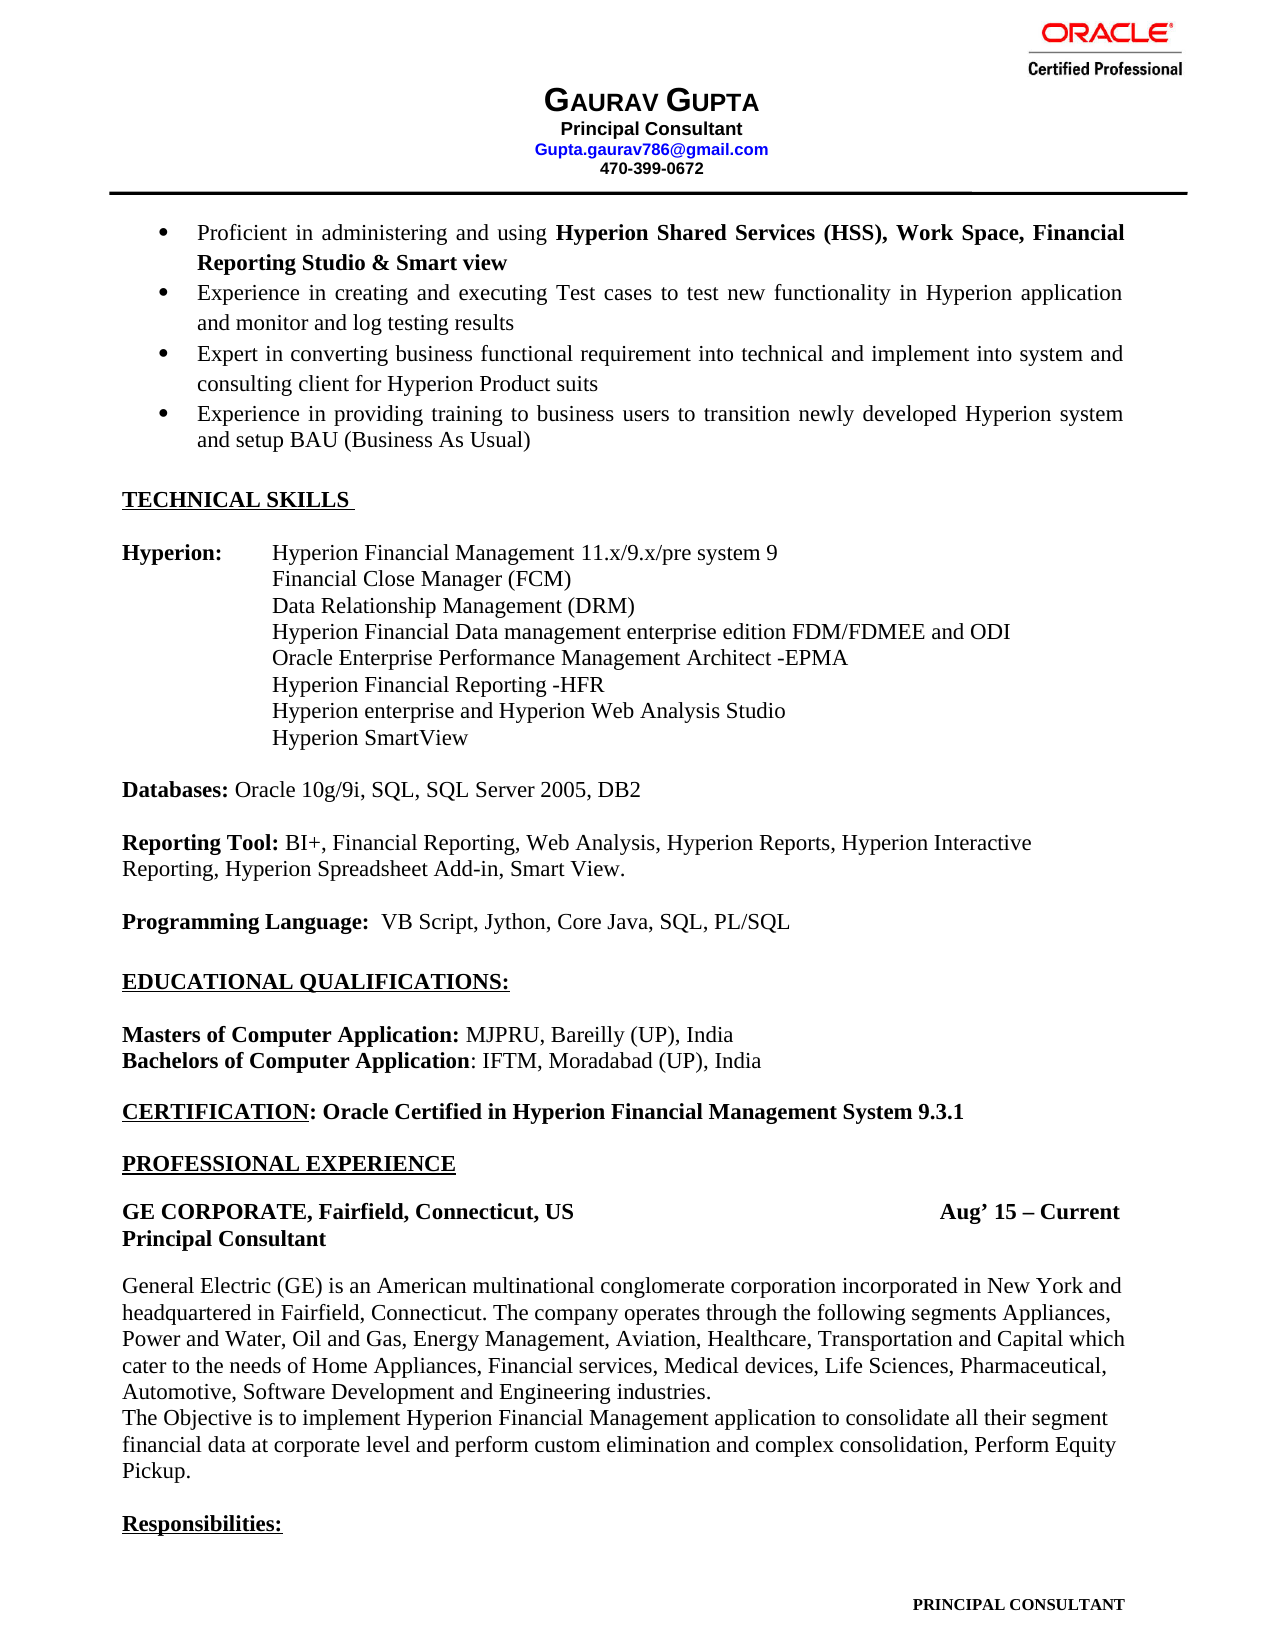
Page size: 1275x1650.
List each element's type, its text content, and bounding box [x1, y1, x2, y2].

text The Objective is to implement Hyperion Financial Management application to consolidate all their segment financial data at corporate level and perform custom elimination and complex consolidation, Perform Equity Pickup. [122, 1404, 1134, 1483]
text GE CORPORATE, Fairfield, Connecticut, US Aug’ 15 – Current [122, 1198, 1134, 1225]
text Hyperion Financial Reporting -HFR [122, 671, 1125, 697]
text Masters of Computer Application: MJPRU, Bareilly (UP), India [122, 1021, 1125, 1047]
text CERTIFICATION: Oracle Certified in Hyperion Financial Management System 9.3.1 [122, 1098, 1125, 1124]
text Hyperion Financial Data management enterprise edition FDM/FDMEE and ODI [122, 618, 1125, 644]
text Programming Language: VB Script, Jython, Core Java, SQL, PL/SQL [122, 908, 1125, 934]
text Data Relationship Management (DRM) [122, 592, 1125, 618]
list PROFESSIONAL EXPERIENCE [122, 1150, 1125, 1177]
text Hyperion: Hyperion Financial Management 11.x/9.x/pre system 9 [122, 539, 1125, 565]
list Experience in creating and executing Test cases to test new functionality in Hyperion application and monitor and log testing results [159, 279, 1125, 336]
list Proficient in administering and using Hyperion Shared Services (HSS), Work Space, Financial Reporting Studio & Smart view [159, 219, 1125, 275]
text Hyperion SmartView [122, 723, 1125, 750]
text Oracle Enterprise Performance Management Architect -EPMA [122, 644, 1125, 671]
text Reporting Tool: BI+, Financial Reporting, Web Analysis, Hyperion Reports, Hyperion Interactive Reporting, Hyperion Spreadsheet Add-in, Smart View. [122, 829, 1125, 882]
text Databases: Oracle 10g/9i, SQL, SQL Server 2005, DB2 [122, 776, 1125, 803]
list Experience in providing training to business users to transition newly developed Hyperion system and setup BAU (Business As Usual) [159, 400, 1125, 453]
text Hyperion enterprise and Hyperion Web Analysis Studio [122, 697, 1125, 723]
text EDUCATIONAL QUALIFICATIONS: [122, 968, 1125, 994]
list Expert in converting business functional requirement into technical and implement into system and consulting client for Hyperion Product suits [159, 339, 1125, 396]
picture [1024, 18, 1187, 80]
text Financial Close Manager (FCM) [122, 565, 1125, 592]
text TECHNICAL SKILLS [122, 483, 1125, 513]
text Bachelors of Computer Application: IFTM, Moradabad (UP), India [122, 1047, 1125, 1074]
text General Electric (GE) is an American multinational conglomerate corporation incorporated in New York and headquartered in Fairfield, Connecticut. The company operates through the following segments Appliances, Power and Water, Oil and Gas, Energy Management, Aviation, Healthcare, Transportation and Capital which cater to the needs of Home Appliances, Financial services, Medical devices, Life Sciences, Pharmaceutical, Automotive, Software Development and Engineering industries. [122, 1273, 1134, 1404]
text Principal Consultant [122, 1225, 1134, 1251]
text Responsibilities: [122, 1510, 1134, 1536]
